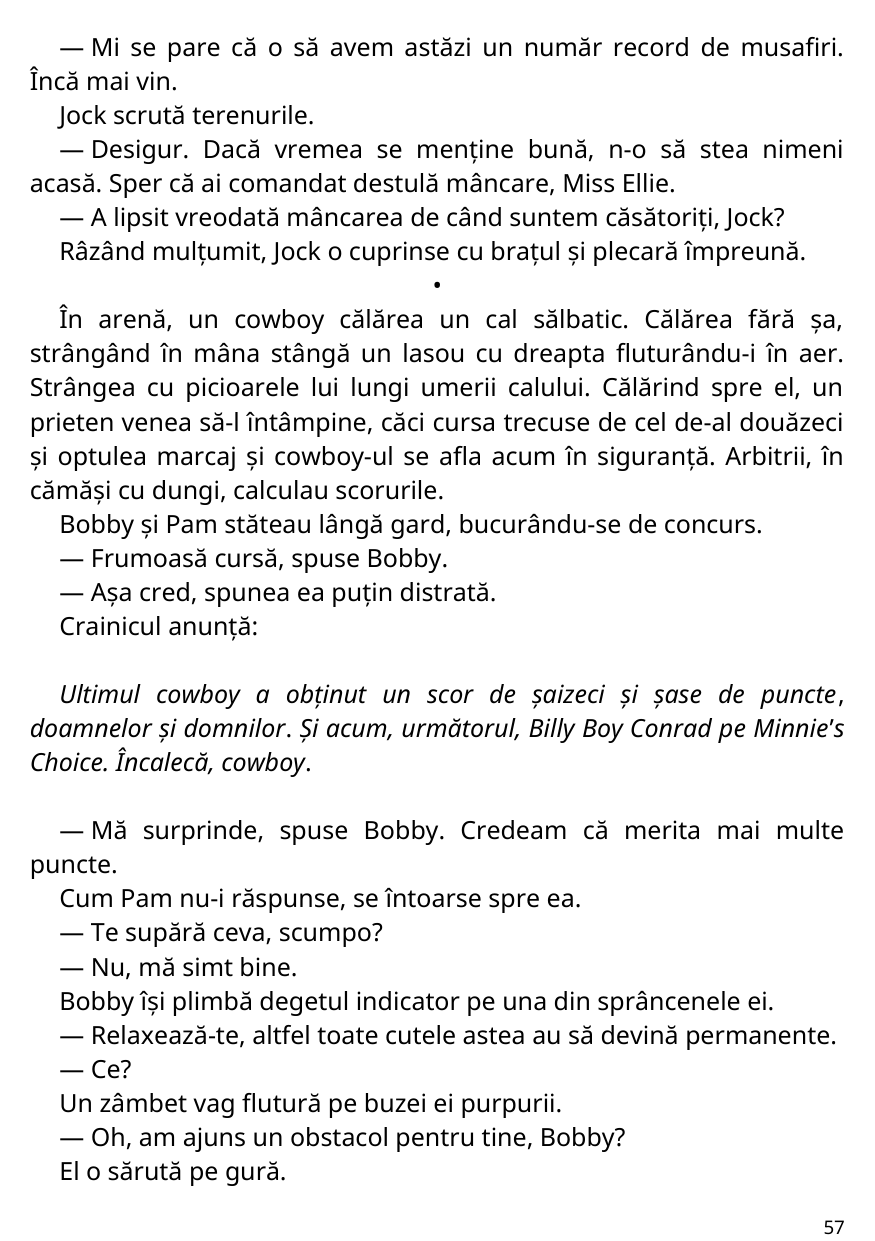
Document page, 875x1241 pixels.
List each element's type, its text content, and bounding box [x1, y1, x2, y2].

text În arenă, un cowboy călărea un cal sălbatic. Călărea fără șa, strângând în mâna stângă un lasou cu dreapta fluturându-i în aer. Strângea cu picioarele lui lungi umerii calului. Călărind spre el, un prieten venea să-l întâmpine, căci cursa trecuse de cel de-al douăzeci și optulea marcaj și cowboy-ul se afla acum în siguranță. Arbitrii, în cămăși cu dungi, calculau scorurile. [29, 302, 844, 506]
text — Nu, mă simt bine. [29, 949, 844, 983]
text Jock scrută terenurile. [29, 98, 844, 132]
text Bobby își plimbă degetul indicator pe una din sprâncenele ei. [29, 983, 844, 1017]
text Un zâmbet vag flutură pe buzei ei purpurii. [29, 1085, 844, 1119]
text El o sărută pe gură. [29, 1153, 844, 1188]
text — Frumoasă cursă, spuse Bobby. [29, 540, 844, 574]
text — Desigur. Dacă vremea se menține bună, n-o să stea nimeni acasă. Sper că ai comandat destulă mâncare, Miss Ellie. [29, 132, 844, 200]
text Râzând mulțumit, Jock o cuprinse cu brațul și plecară împreună. [29, 234, 844, 268]
text Ultimul cowboy a obținut un scor de șaizeci și șase de puncte, doamnelor și domnilor. Și acum, următorul, Billy Boy Conrad pe Minnie’s Choice. Încalecă, cowboy. [29, 677, 844, 779]
text Crainicul anunță: [29, 608, 844, 643]
text Cum Pam nu-i răspunse, se întoarse spre ea. [29, 881, 844, 915]
text — Ce? [29, 1051, 844, 1085]
text • [29, 268, 844, 302]
text — Relaxează-te, altfel toate cutele astea au să devină permanente. [29, 1017, 844, 1051]
text — Oh, am ajuns un obstacol pentru tine, Bobby? [29, 1119, 844, 1153]
text — A lipsit vreodată mâncarea de când suntem căsătoriți, Jock? [29, 200, 844, 234]
text — Mă surprinde, spuse Bobby. Credeam că merita mai multe puncte. [29, 813, 844, 881]
text — Te supără ceva, scumpo? [29, 915, 844, 949]
text — Mi se pare că o să avem astăzi un număr record de musafiri. Încă mai vin. [29, 29, 844, 98]
text — Așa cred, spunea ea puțin distrată. [29, 574, 844, 608]
text Bobby și Pam stăteau lângă gard, bucurându-se de concurs. [29, 506, 844, 540]
